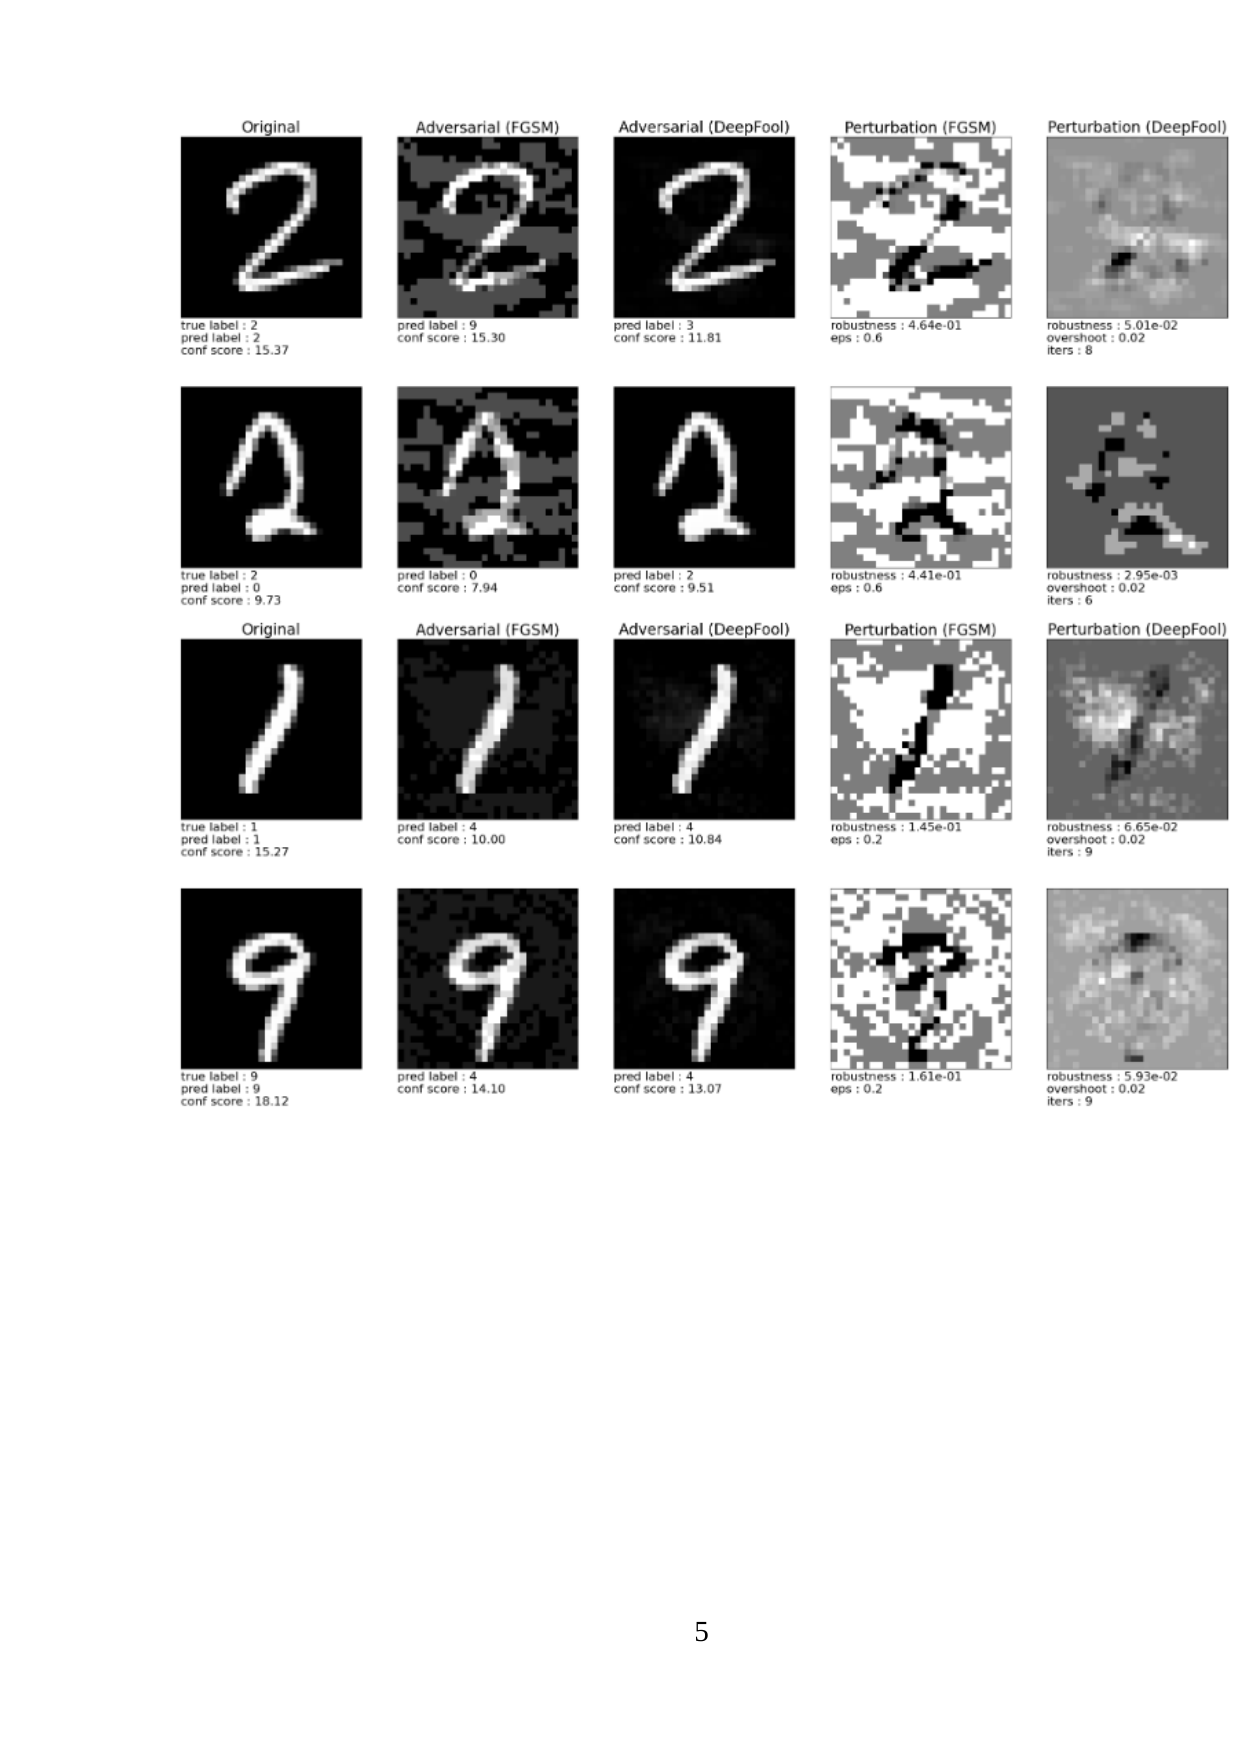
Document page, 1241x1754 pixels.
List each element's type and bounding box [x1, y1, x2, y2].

picture [177, 118, 1234, 1113]
